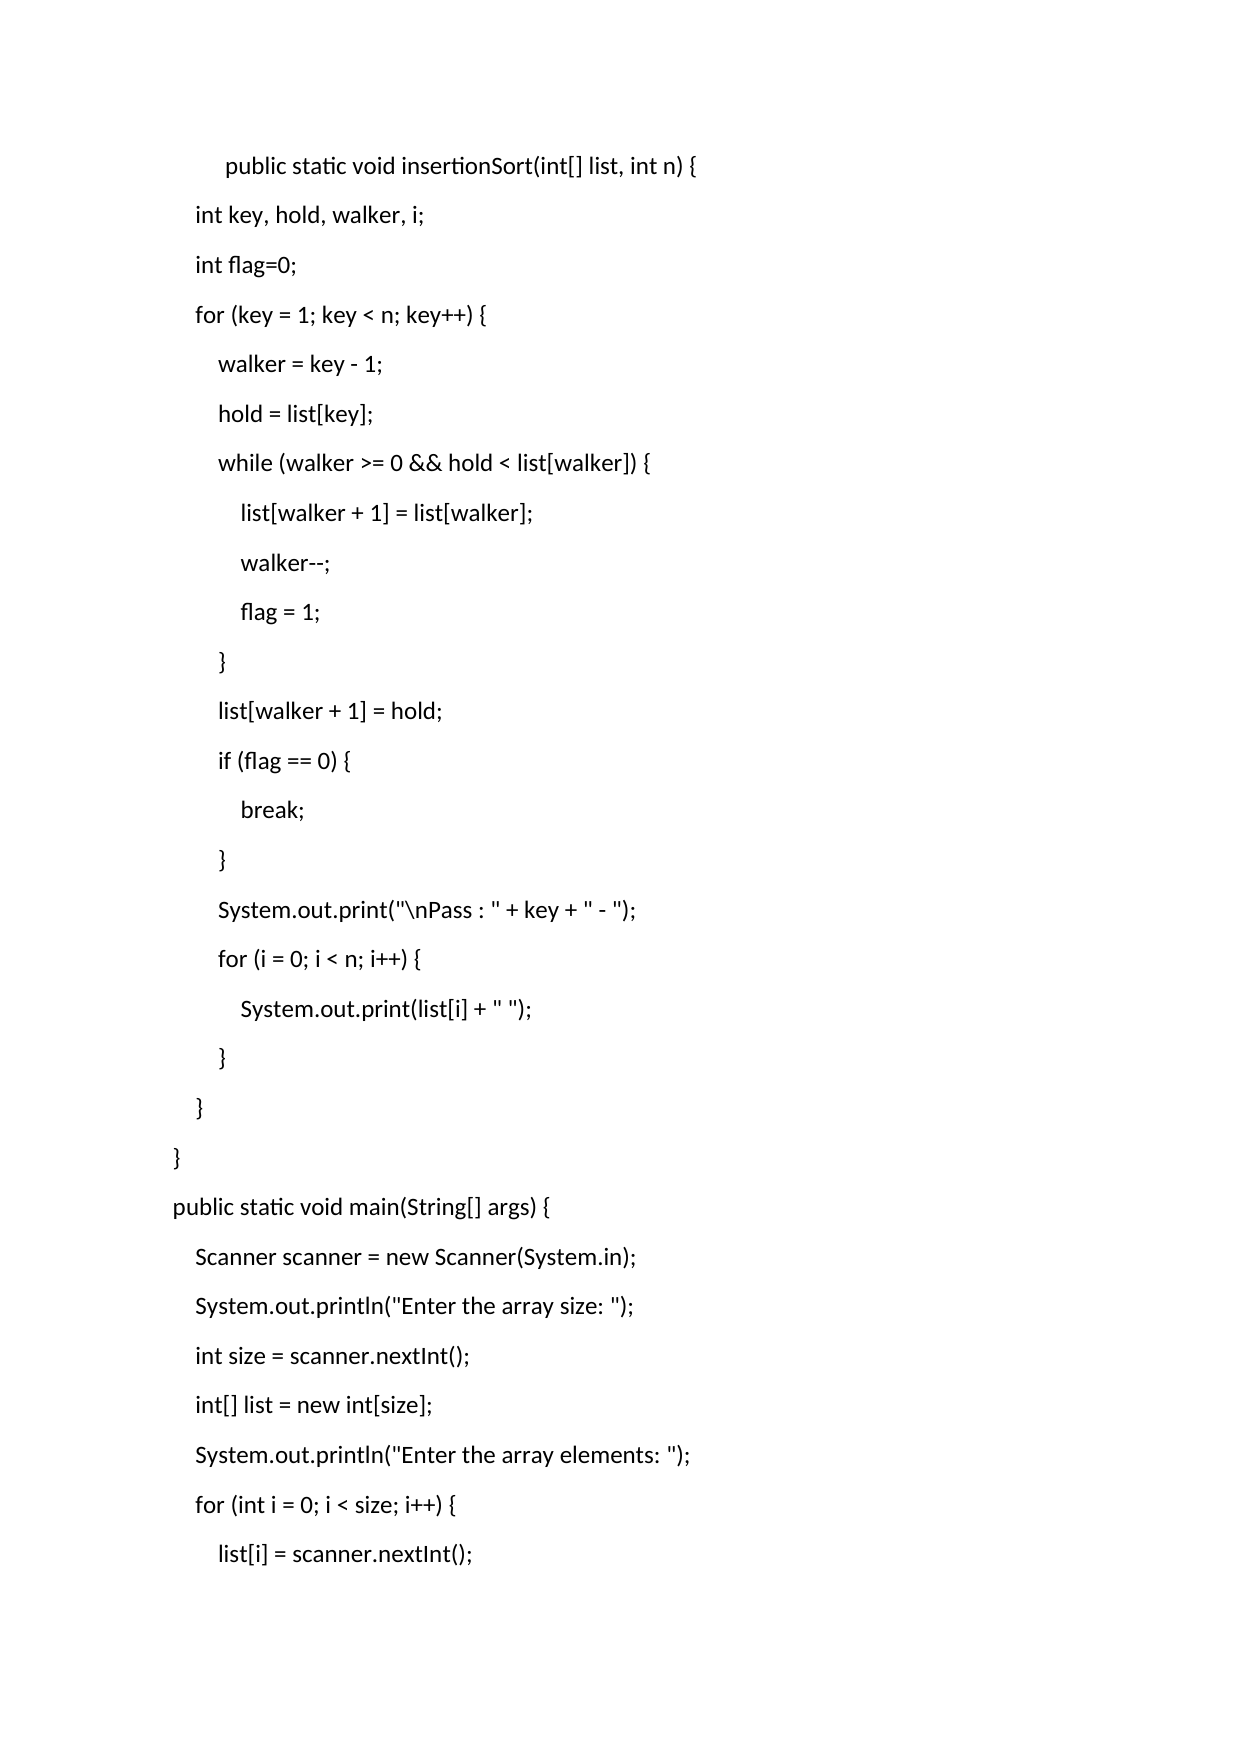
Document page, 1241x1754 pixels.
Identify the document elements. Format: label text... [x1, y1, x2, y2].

text for (key = 1; key < n; key++) { [150, 299, 1090, 329]
text int flag=0; [150, 249, 1090, 280]
text list[i] = scanner.nextInt(); [150, 1538, 1090, 1569]
text for (int i = 0; i < size; i++) { [150, 1489, 1090, 1519]
text int[] list = new int[size]; [150, 1389, 1090, 1420]
text System.out.print("\nPass : " + key + " - "); [150, 894, 1090, 924]
text } [150, 1042, 1090, 1073]
text int key, hold, walker, i; [150, 199, 1090, 230]
text list[walker + 1] = list[walker]; [150, 497, 1090, 528]
text flag = 1; [150, 596, 1090, 627]
text public static void main(String[] args) { [150, 1191, 1090, 1222]
text Scanner scanner = new Scanner(System.in); [150, 1241, 1090, 1271]
text System.out.println("Enter the array size: "); [150, 1290, 1090, 1321]
text while (walker >= 0 && hold < list[walker]) { [150, 447, 1090, 478]
text } [150, 1142, 1090, 1172]
text public static void insertionSort(int[] list, int n) { [150, 150, 1090, 181]
text } [150, 844, 1090, 875]
text int size = scanner.nextInt(); [150, 1340, 1090, 1371]
text list[walker + 1] = hold; [150, 695, 1090, 726]
text System.out.print(list[i] + " "); [150, 993, 1090, 1023]
text walker--; [150, 547, 1090, 577]
text walker = key - 1; [150, 348, 1090, 379]
text } [150, 646, 1090, 676]
text if (flag == 0) { [150, 745, 1090, 776]
text } [150, 1092, 1090, 1123]
text System.out.println("Enter the array elements: "); [150, 1439, 1090, 1470]
text hold = list[key]; [150, 398, 1090, 428]
text for (i = 0; i < n; i++) { [150, 943, 1090, 974]
text break; [150, 794, 1090, 825]
